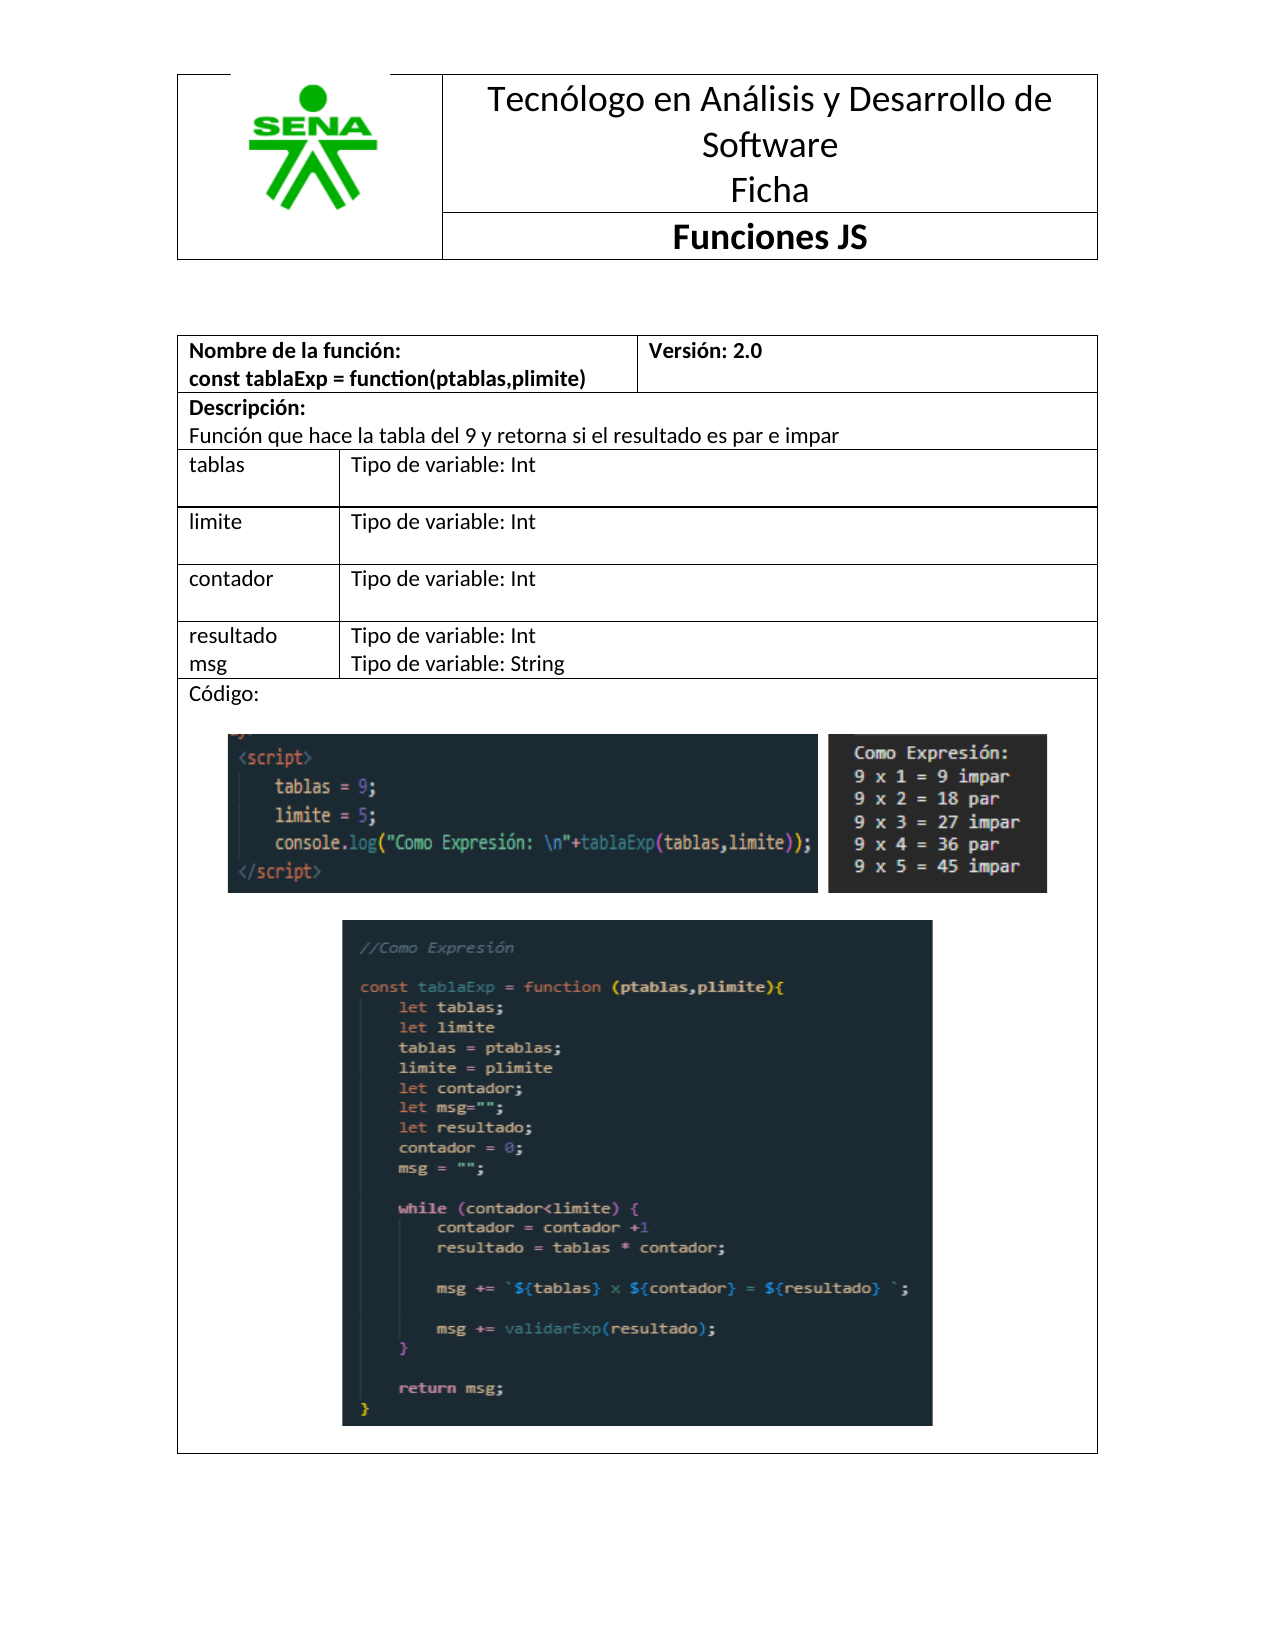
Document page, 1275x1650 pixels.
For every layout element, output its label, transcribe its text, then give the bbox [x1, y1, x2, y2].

table_cell Código: [178, 679, 1097, 1453]
table_cell Descripción: Función que hace la tabla del 9 y retorna si el resultado es par e impar [178, 393, 1097, 449]
table_cell Tipo de variable: Int [340, 565, 1097, 621]
picture [227, 734, 818, 893]
table_cell tablas [178, 450, 339, 506]
table_cell Tipo de variable: Int Tipo de variable: String [340, 622, 1097, 678]
table_cell limite [178, 508, 339, 563]
table_cell Tipo de variable: Int [340, 450, 1097, 506]
table_cell contador [178, 565, 339, 621]
table_cell resultado msg [178, 622, 339, 678]
picture [342, 920, 933, 1426]
picture [828, 734, 1048, 893]
table_header Versión: 2.0 [638, 336, 1097, 392]
table_header Nombre de la función: const tablaExp = function(ptablas,plimite) [178, 336, 637, 392]
table_cell Tipo de variable: Int [340, 508, 1097, 563]
picture [230, 74, 390, 226]
